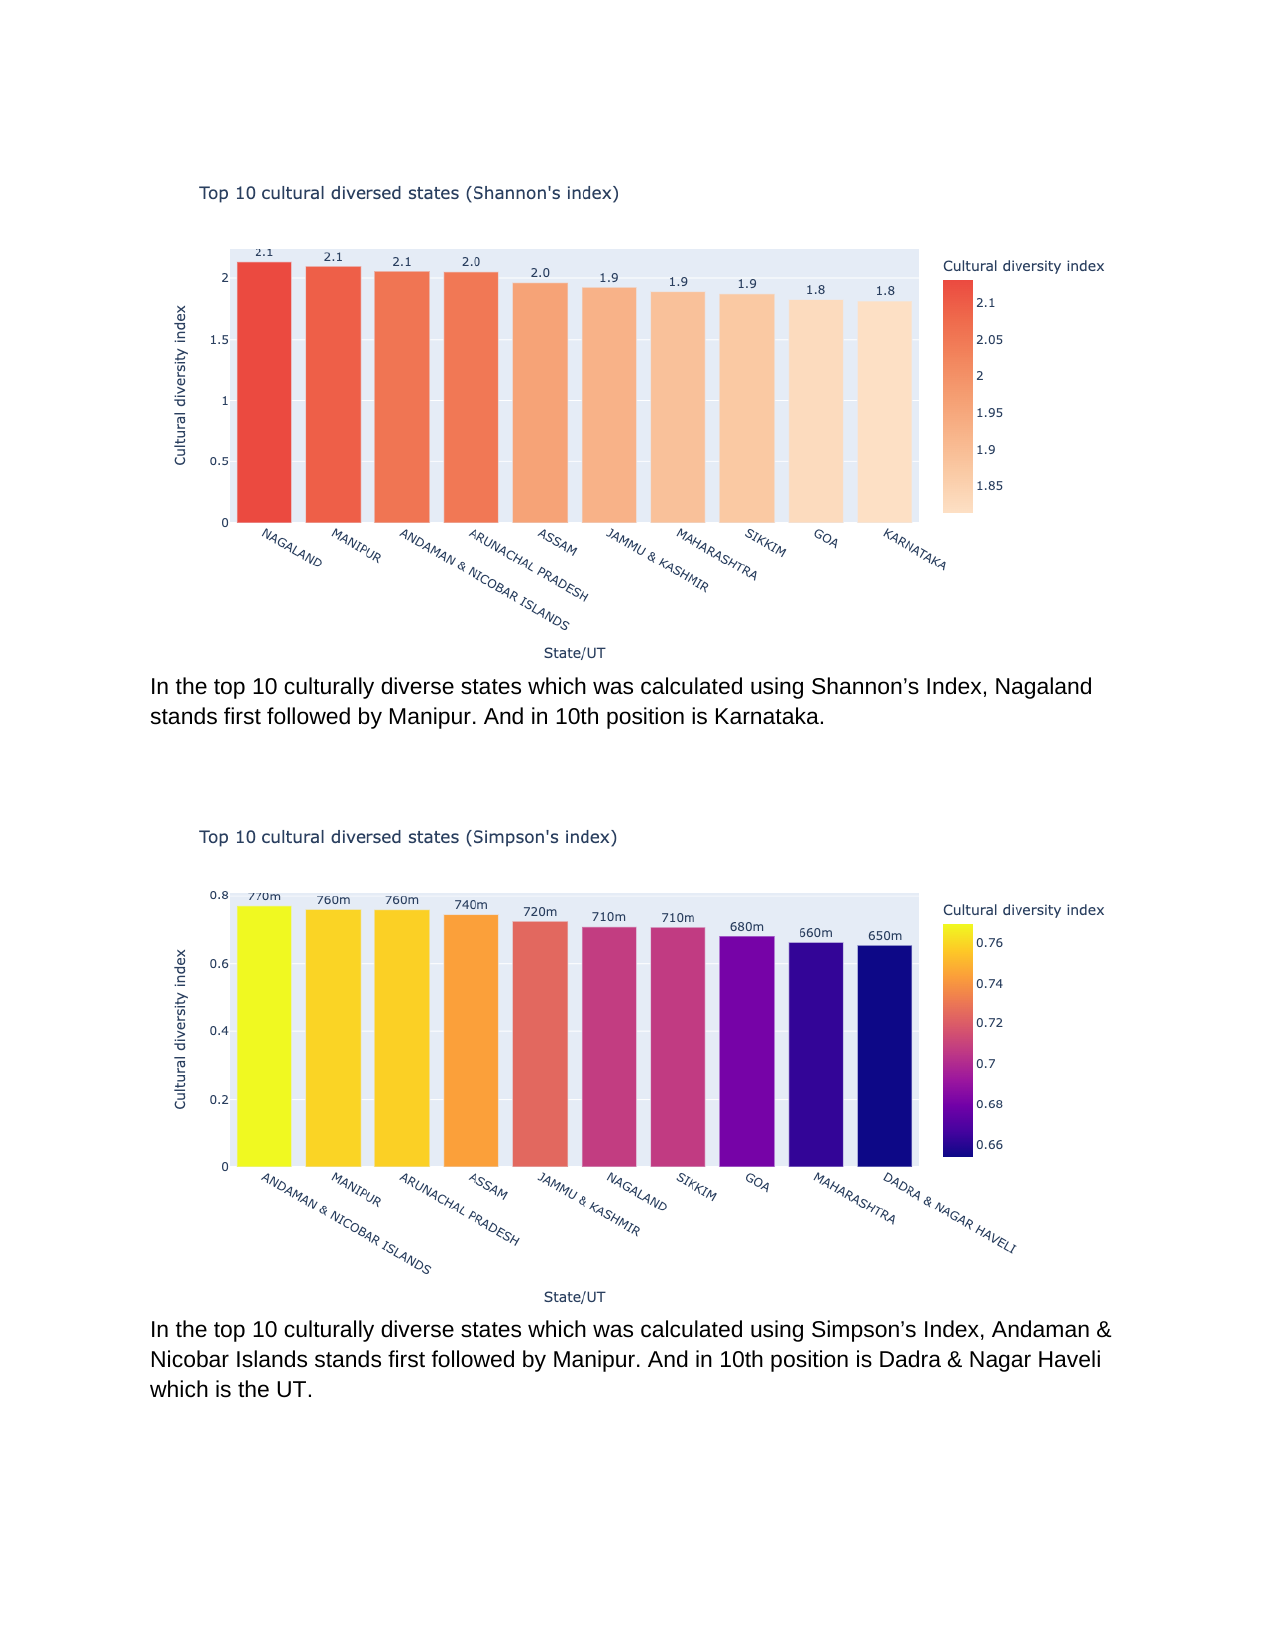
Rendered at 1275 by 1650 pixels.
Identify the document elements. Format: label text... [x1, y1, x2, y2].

text In the top 10 culturally diverse states which was calculated using Simpson’s Index, Andaman & Nicobar Islands stands first followed by Manipur. And in 10th position is Dadra & Nagar Haveli which is the UT. [150, 1316, 1125, 1403]
picture [150, 793, 1125, 1313]
text In the top 10 culturally diverse states which was calculated using Shannon’s Index, Nagaland stands first followed by Manipur. And in 10th position is Karnataka. [150, 673, 1125, 729]
picture [150, 150, 1125, 669]
